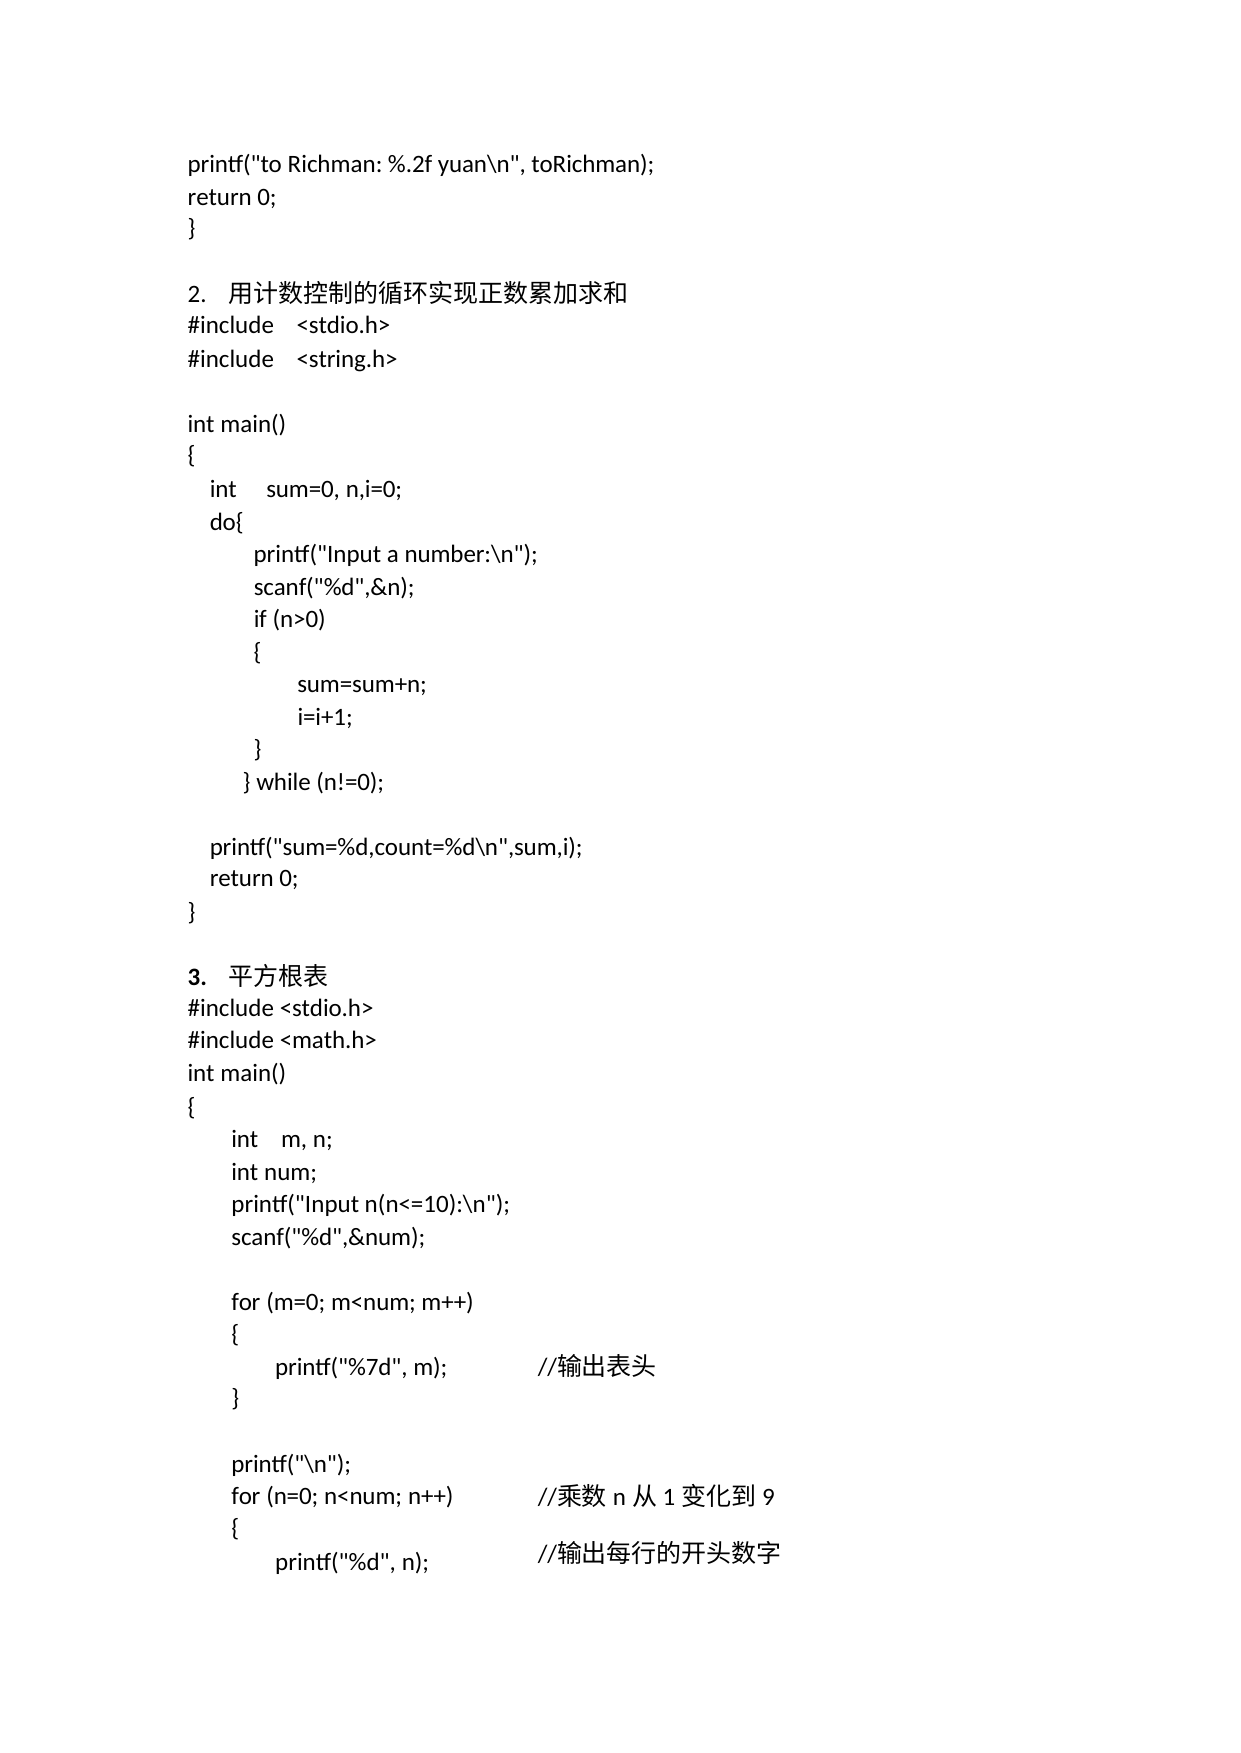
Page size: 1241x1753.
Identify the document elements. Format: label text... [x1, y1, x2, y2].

text sum=0, n,i=0; [266, 476, 418, 503]
text } [187, 898, 227, 925]
text #include <stdio.h> [187, 308, 635, 340]
text printf("Input n(n<=10):\n"); [231, 1191, 513, 1218]
text int main() [187, 1055, 386, 1088]
text #include <stdio.h> [187, 991, 386, 1023]
text printf("sum=%d,count=%d\n",sum,i); [209, 833, 591, 860]
text if (n>0) [253, 606, 349, 633]
text int [209, 476, 266, 503]
text } [187, 210, 298, 243]
text scanf("%d",&n); [253, 573, 429, 600]
text printf("\n"); [231, 1451, 459, 1478]
text i=i+1; [297, 703, 379, 730]
text } [231, 1381, 460, 1413]
text printf("%7d", m); [275, 1354, 460, 1381]
text } [253, 736, 293, 763]
text #include <math.h> [187, 1023, 386, 1055]
text int main() [187, 411, 307, 438]
text do{ [209, 508, 272, 535]
text 3. 平方根表 [187, 964, 386, 991]
text #include <string.h> [187, 346, 407, 373]
text int m, n; [231, 1126, 355, 1153]
text { [231, 1511, 459, 1543]
text { [187, 1093, 227, 1120]
text } while (n!=0); [242, 768, 400, 795]
text //输出表头 [538, 1354, 675, 1381]
text printf("Input a number:\n"); [253, 541, 541, 568]
text printf("%d", n); [275, 1549, 443, 1576]
text return 0; [209, 860, 591, 893]
text for (n=0; n<num; n++) [231, 1478, 459, 1511]
text { [187, 438, 307, 470]
text 2. 用计数控制的循环实现正数累加求和 [187, 281, 635, 308]
text return 0; [187, 183, 298, 210]
text { [231, 1321, 271, 1348]
text { [253, 638, 293, 665]
text sum=sum+n; [297, 671, 445, 698]
text printf("to Richman: %.2f yuan\n", toRichman); [187, 151, 660, 178]
text scanf("%d",&num); [231, 1224, 436, 1251]
text for (m=0; m<num; m++) [231, 1289, 477, 1316]
text //输出每行的开头数字 [538, 1511, 785, 1576]
text //乘数 n 从 1 变化到 9 [538, 1484, 785, 1511]
text int num; [231, 1159, 339, 1186]
